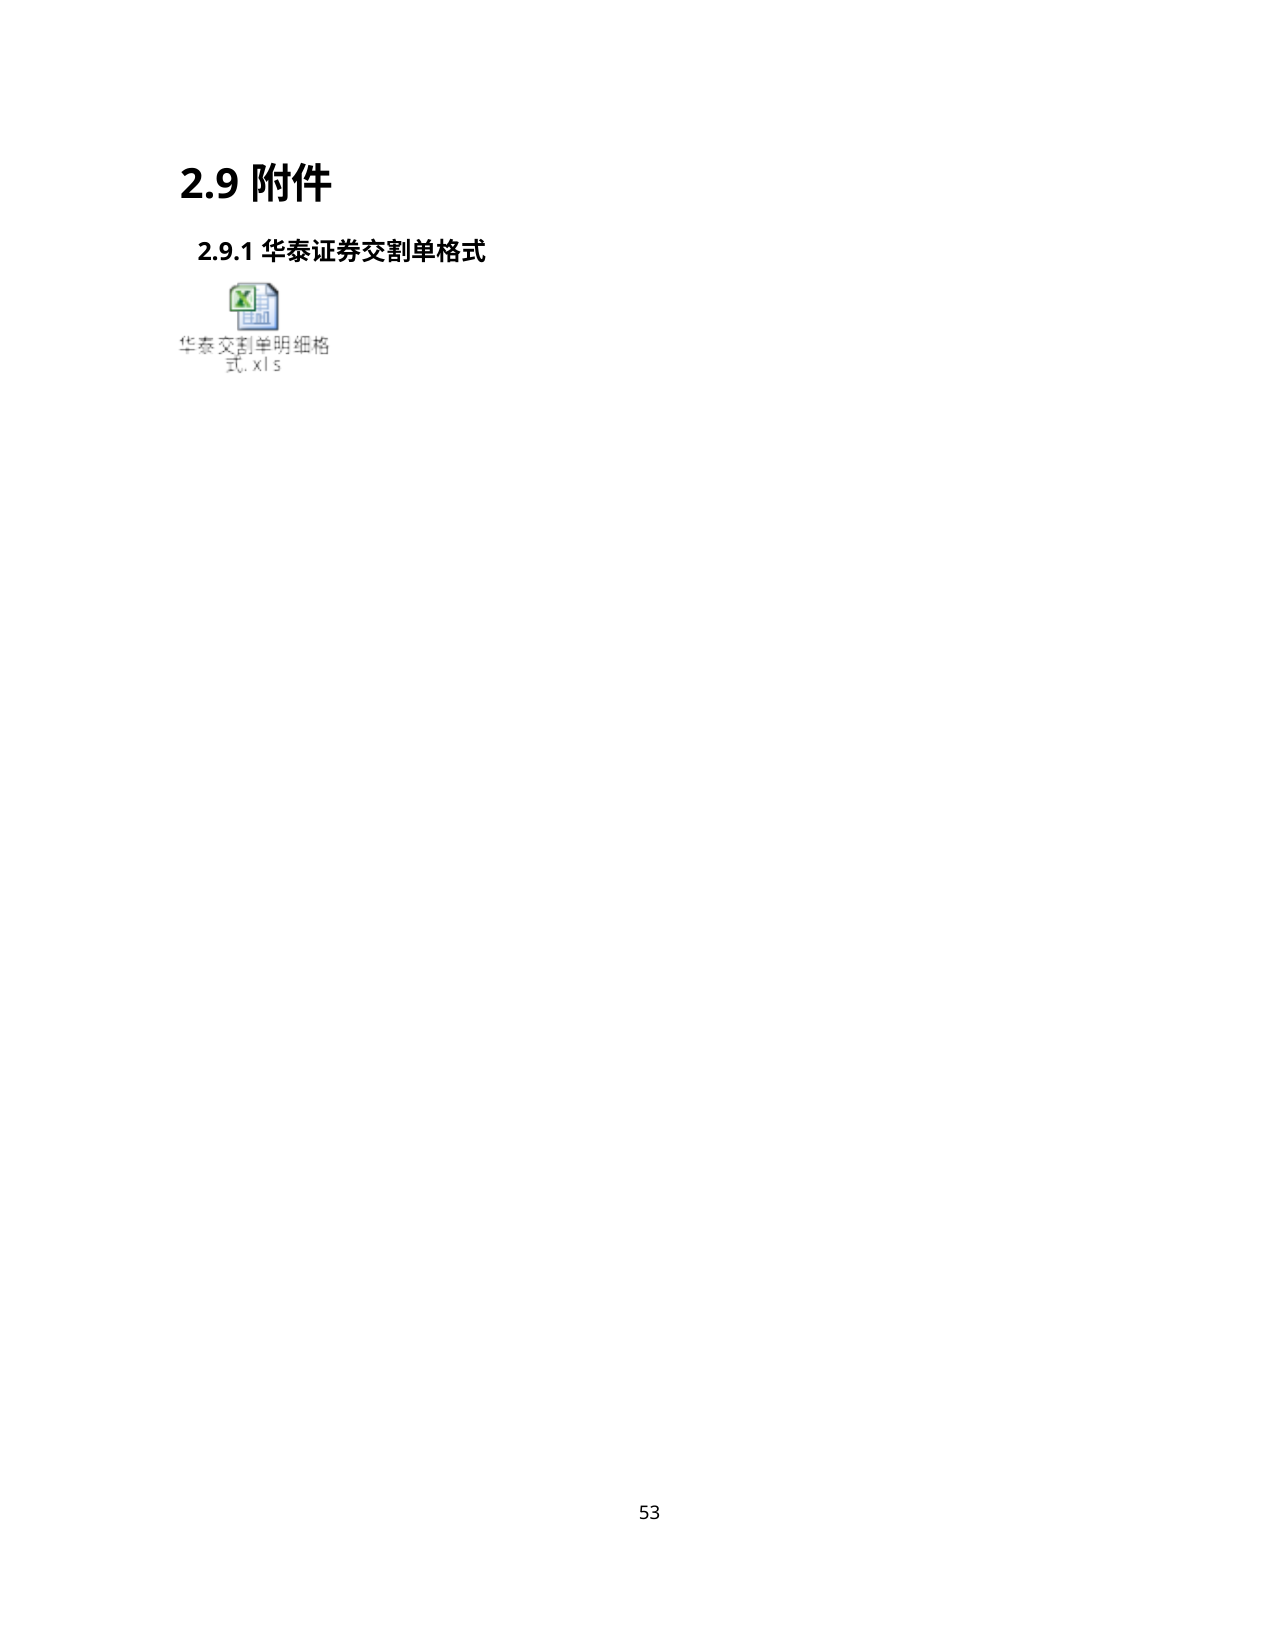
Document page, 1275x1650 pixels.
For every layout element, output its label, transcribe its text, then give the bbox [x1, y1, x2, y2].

subtitle 附件 [179, 150, 1125, 211]
subtitle 华泰证券交割单格式 [179, 231, 1125, 268]
